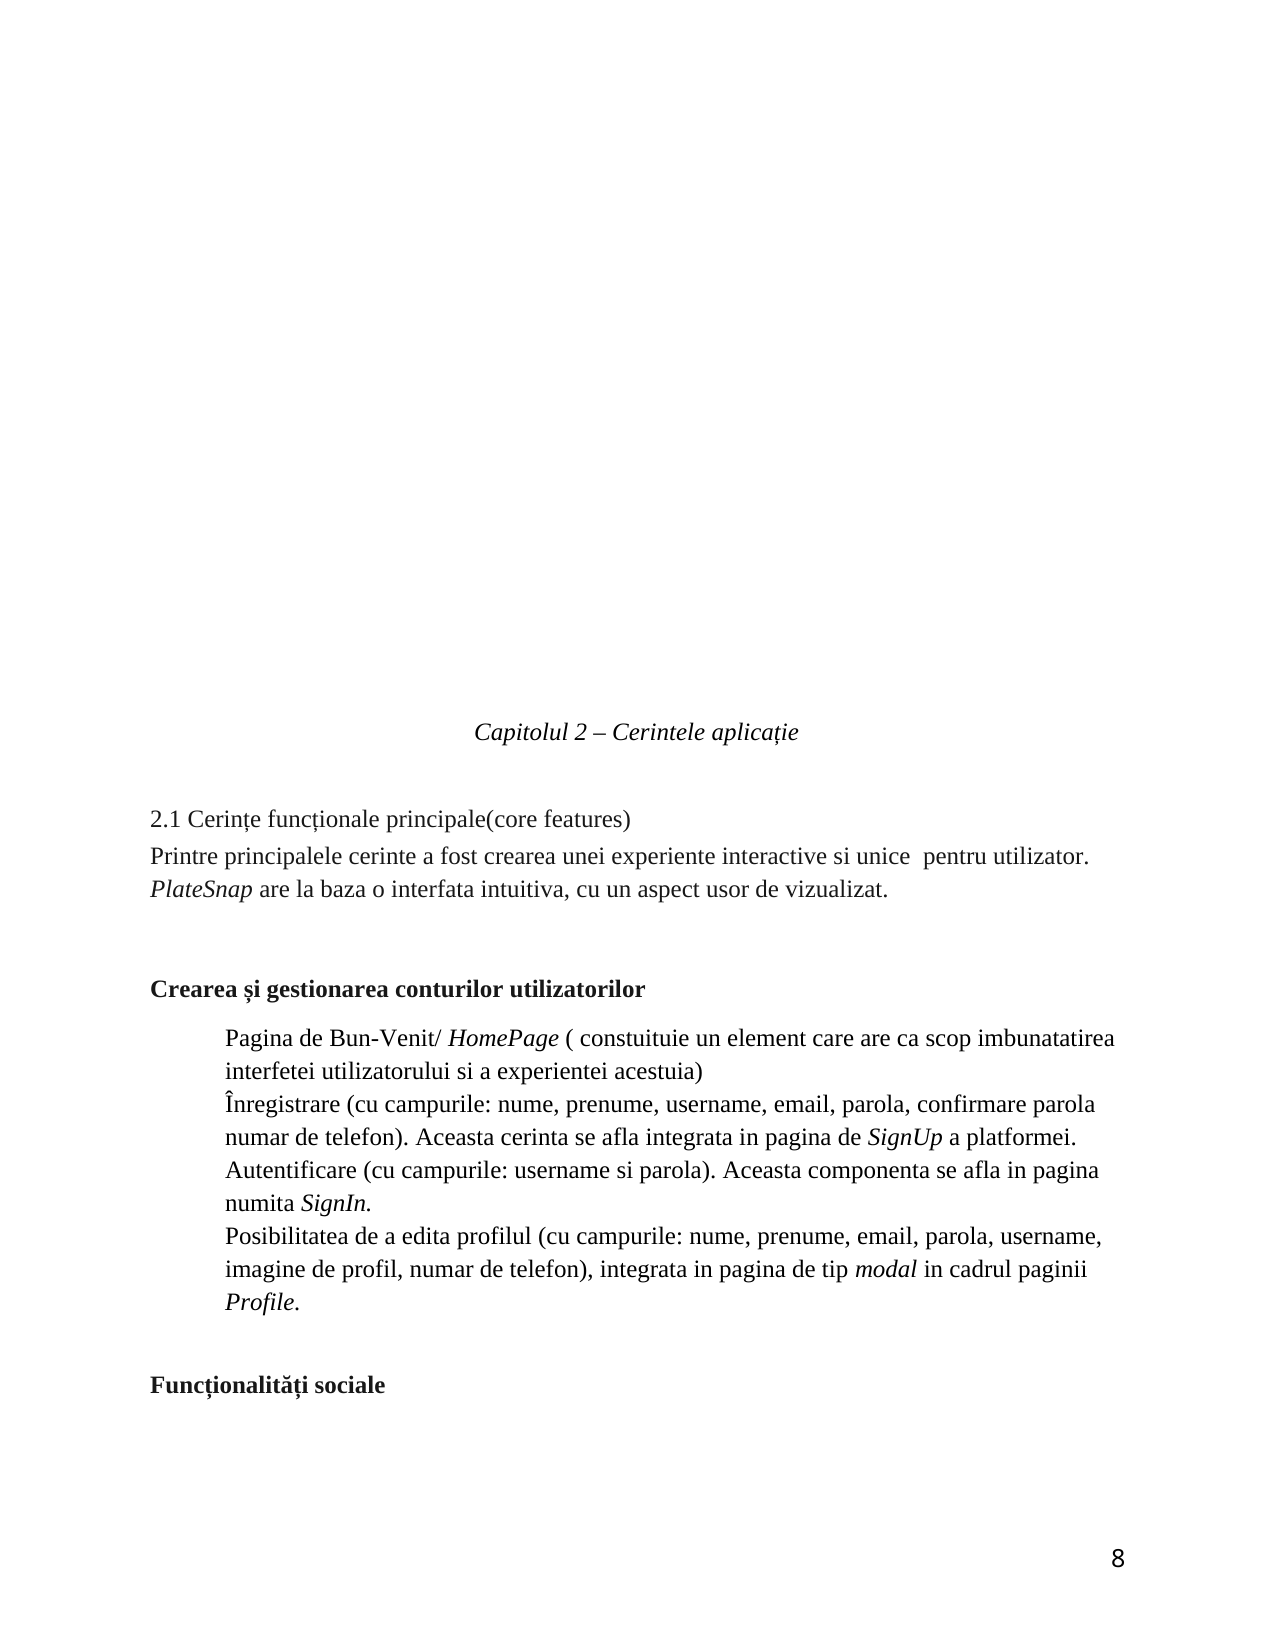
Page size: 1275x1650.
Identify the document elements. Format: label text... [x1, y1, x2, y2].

subtitle 2.1 Cerințe funcționale principale(core features) [150, 804, 1125, 833]
list Înregistrare (cu campurile: nume, prenume, username, email, parola, confirmare parola numar de telefon). Aceasta cerinta se afla integrata in pagina de SignUp a platformei. [187, 1089, 1125, 1151]
text Printre principalele cerinte a fost crearea unei experiente interactive si unice pentru utilizator. PlateSnap are la baza o interfata intuitiva, cu un aspect usor de vizualizat. [150, 841, 1125, 903]
text Crearea și gestionarea conturilor utilizatorilor [150, 974, 1125, 1002]
list Autentificare (cu campurile: username si parola). Aceasta componenta se afla in pagina numita SignIn. [187, 1155, 1125, 1217]
list Posibilitatea de a edita profilul (cu campurile: nume, prenume, email, parola, username, imagine de profil, numar de telefon), integrata in pagina de tip modal in cadrul paginii Profile. [187, 1221, 1125, 1316]
subtitle Capitolul 2 – Cerintele aplicație [150, 717, 1125, 746]
text Funcționalități sociale [150, 1370, 1125, 1399]
list Pagina de Bun-Venit/ HomePage ( constuituie un element care are ca scop imbunatatirea interfetei utilizatorului si a experientei acestuia) [187, 1023, 1125, 1085]
